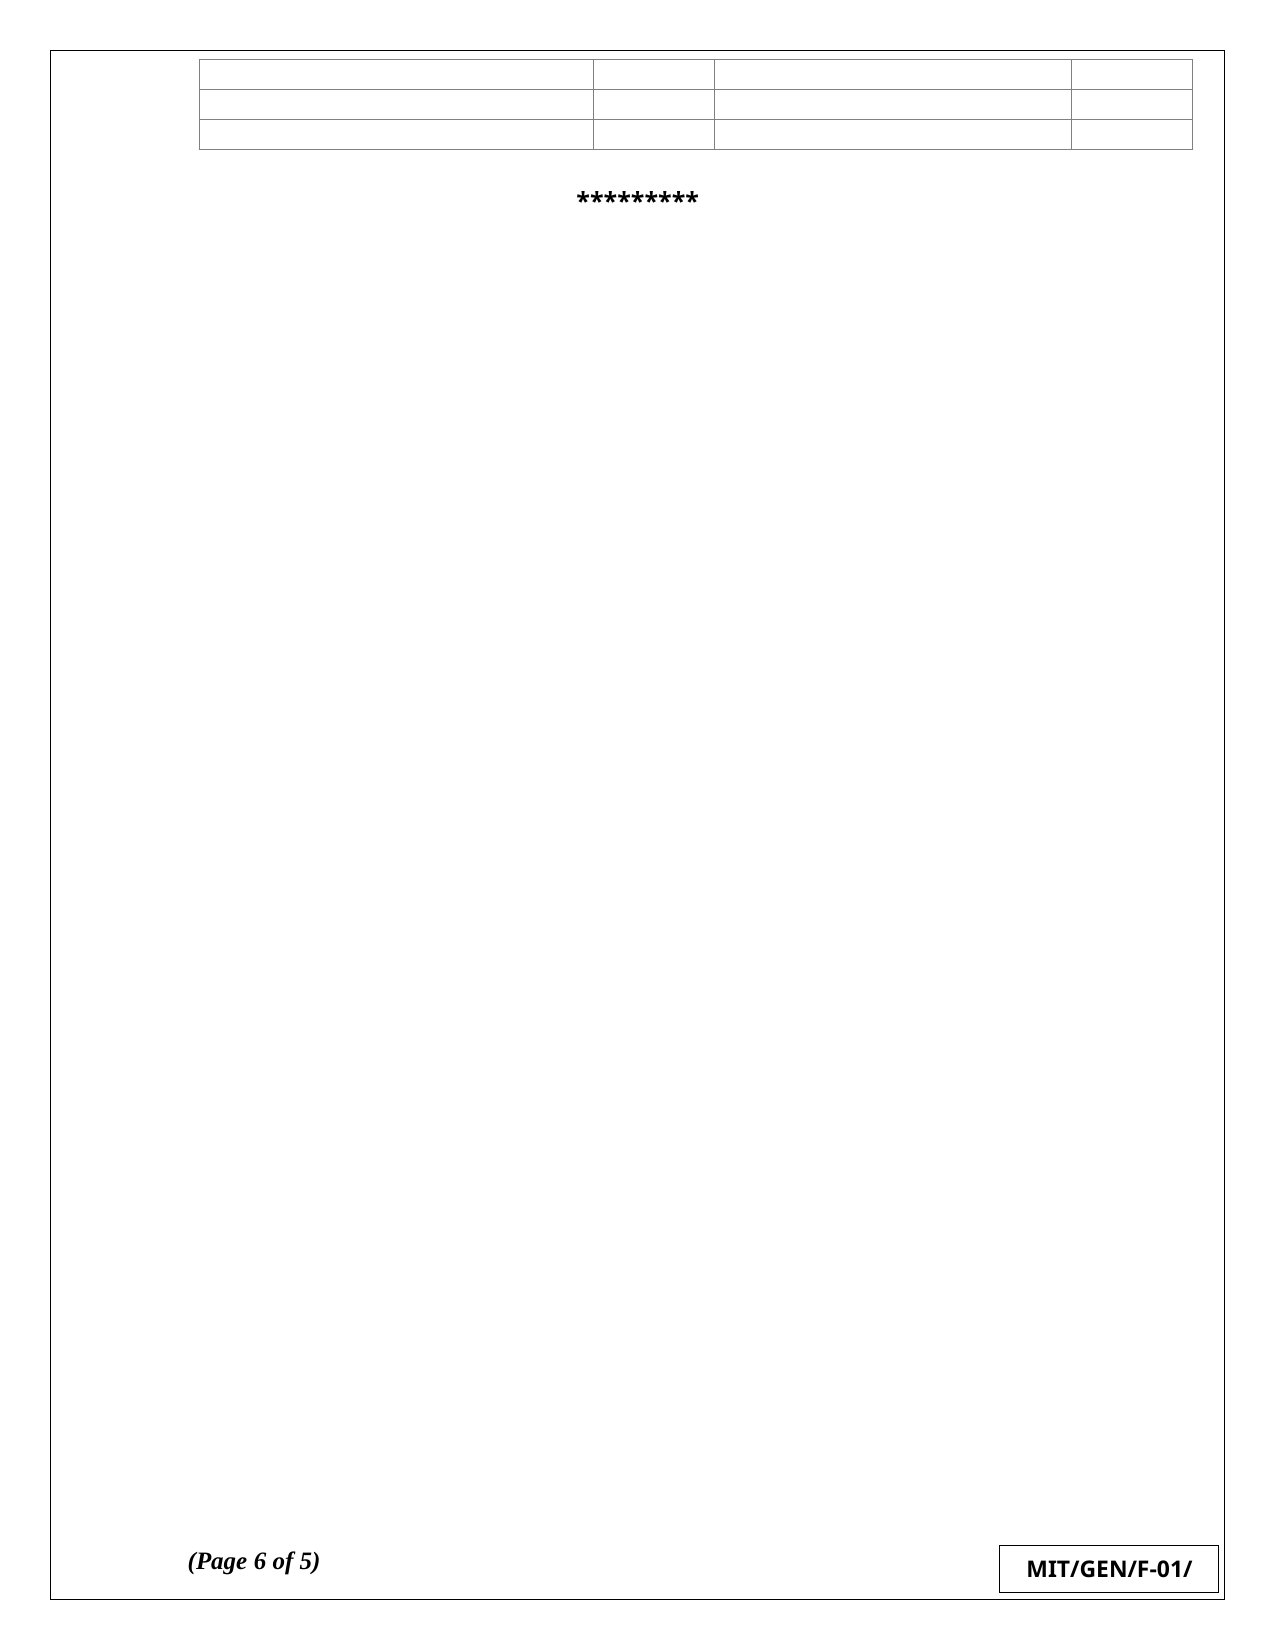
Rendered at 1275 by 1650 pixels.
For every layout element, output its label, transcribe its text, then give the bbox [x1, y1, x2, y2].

text ********* [187, 184, 1087, 218]
